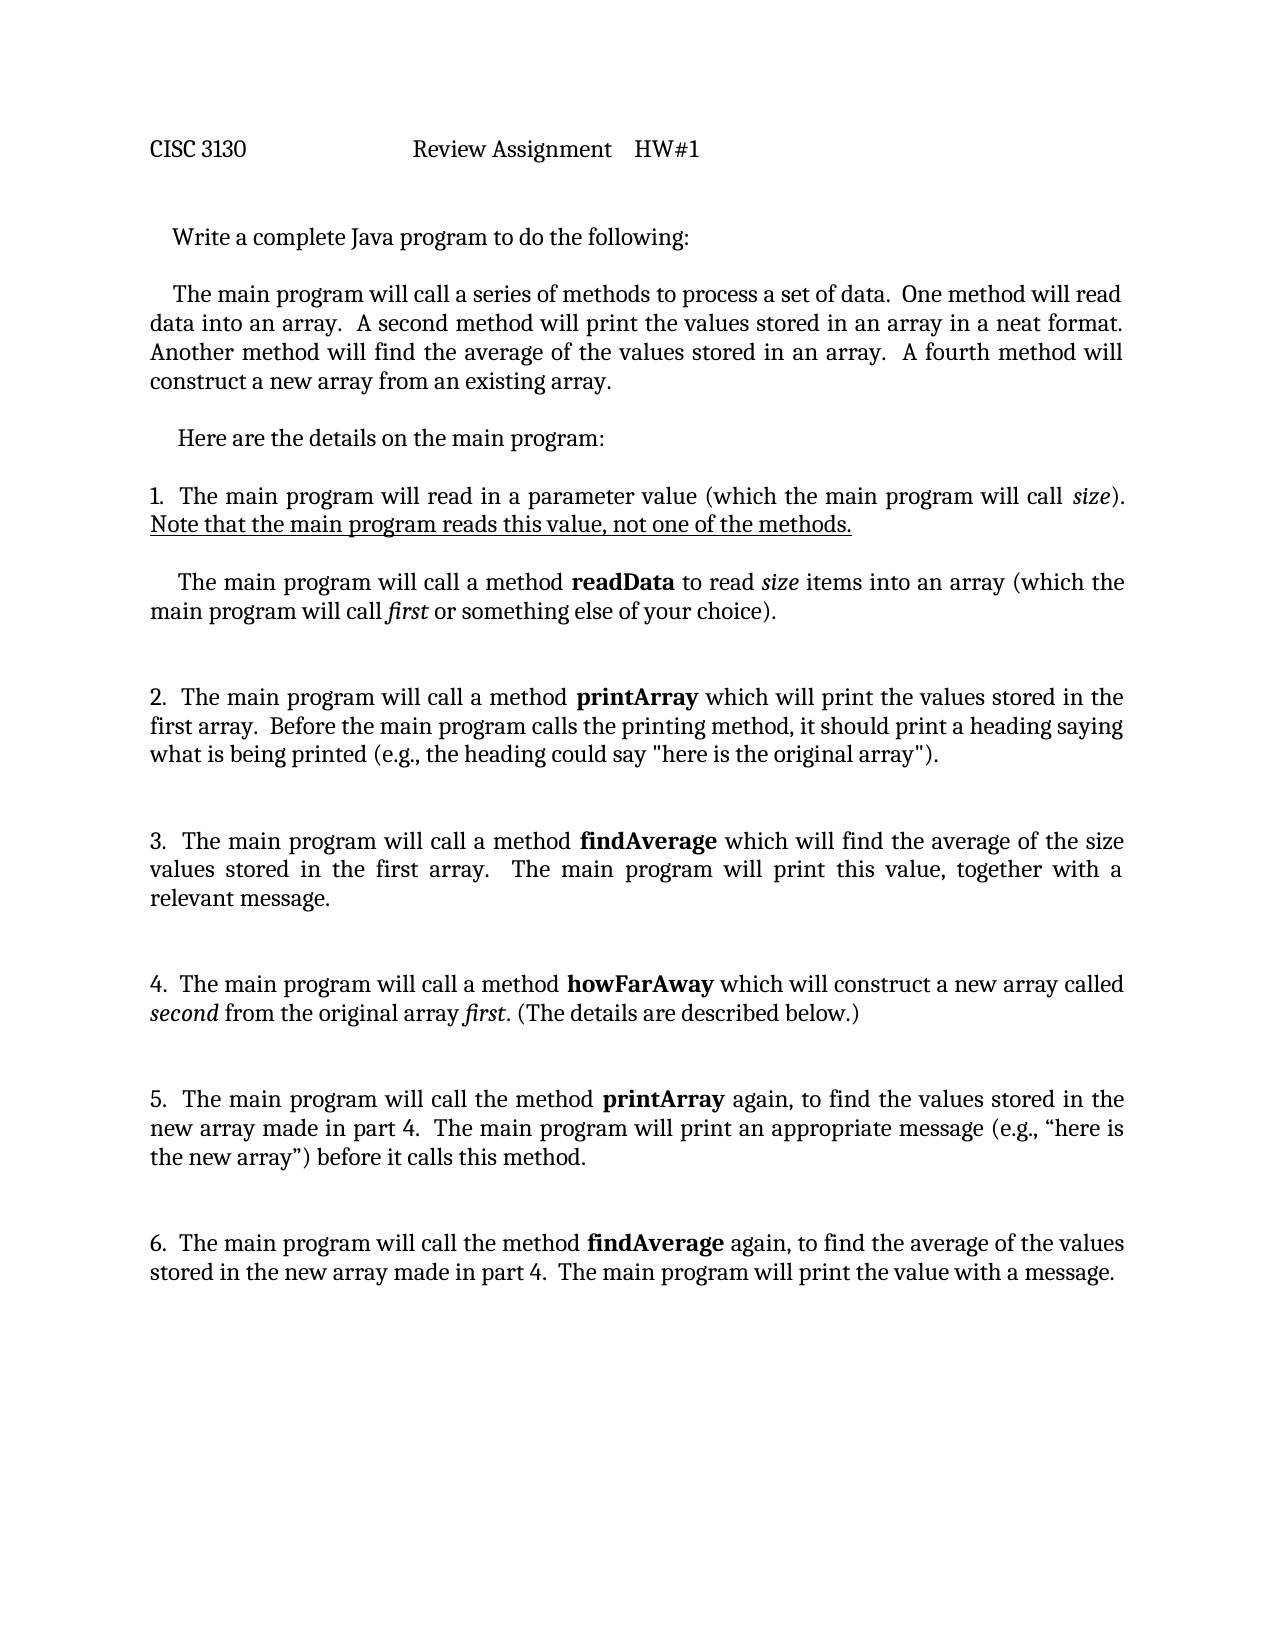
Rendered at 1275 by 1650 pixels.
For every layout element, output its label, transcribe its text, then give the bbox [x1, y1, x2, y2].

text CISC 3130 Review Assignment HW#1 [150, 135, 1125, 164]
text 3. The main program will call a method findAverage which will find the average of the size values stored in the first array. The main program will print this value, together with a relevant message. [150, 827, 1125, 913]
text 2. The main program will call a method printArray which will print the values stored in the first array. Before the main program calls the printing method, it should print a heading saying what is being printed (e.g., the heading could say "here is the original array"). [150, 683, 1125, 769]
text Here are the details on the main program: [150, 424, 1125, 453]
text 4. The main program will call a method howFarAway which will construct a new array called second from the original array first. (The details are described below.) [150, 970, 1125, 1028]
text Write a complete Java program to do the following: [150, 223, 1125, 252]
text The main program will call a method readData to read size items into an array (which the main program will call first or something else of your choice). [150, 568, 1125, 625]
text 6. The main program will call the method findAverage again, to find the average of the values stored in the new array made in part 4. The main program will print the value with a message. [150, 1229, 1125, 1287]
text The main program will call a series of methods to process a set of data. One method will read data into an array. A second method will print the values stored in an array in a neat format. Another method will find the average of the values stored in an array. A fourth method will construct a new array from an existing array. [150, 280, 1125, 395]
text 5. The main program will call the method printArray again, to find the values stored in the new array made in part 4. The main program will print an appropriate message (e.g., “here is the new array”) before it calls this method. [150, 1085, 1125, 1172]
text 1. The main program will read in a parameter value (which the main program will call size). Note that the main program reads this value, not one of the methods. [150, 482, 1125, 539]
